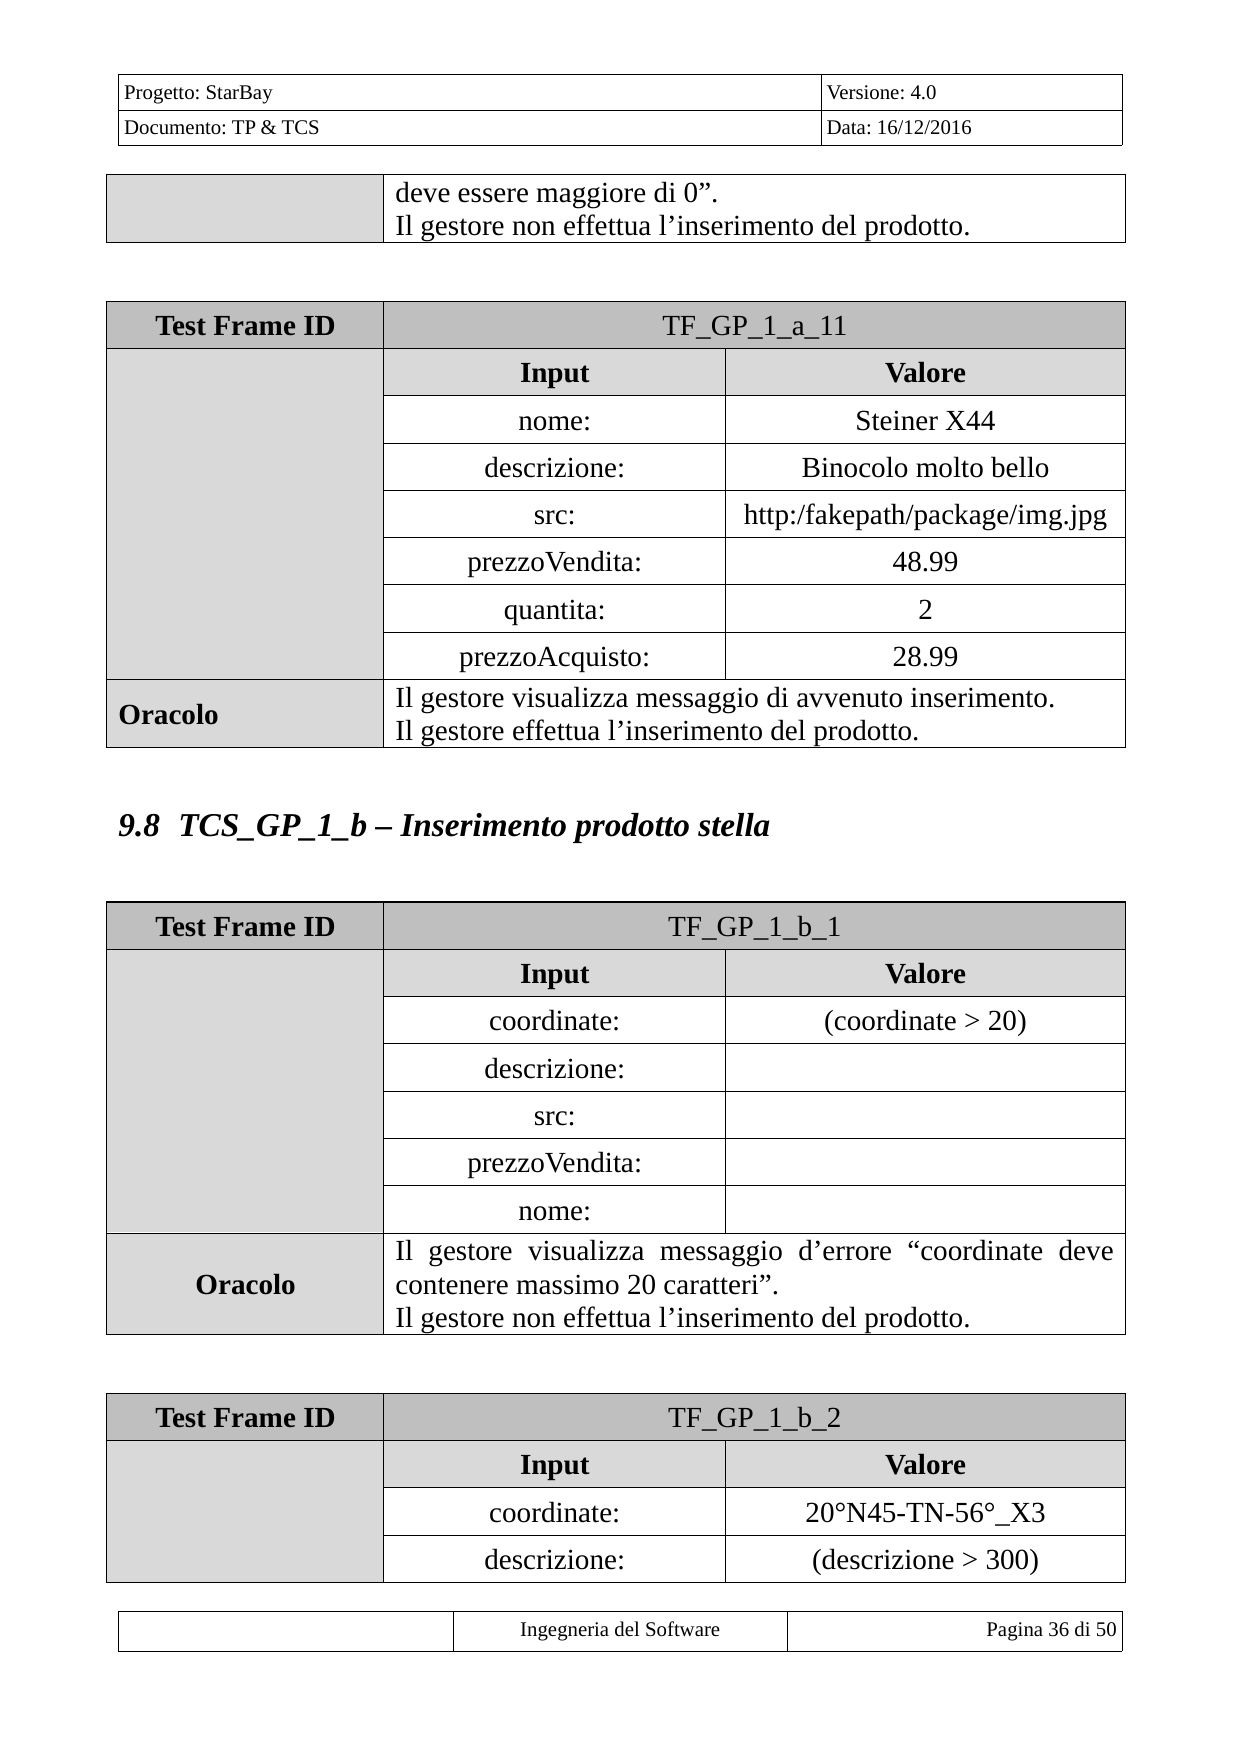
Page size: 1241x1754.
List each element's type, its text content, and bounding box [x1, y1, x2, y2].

table_cell (descrizione > 300) [726, 1536, 1125, 1582]
table_cell [726, 1139, 1125, 1185]
table_cell http:/fakepath/package/img.jpg [726, 491, 1125, 537]
table_cell src: [384, 491, 725, 537]
table_cell prezzoAcquisto: [384, 633, 725, 679]
table_header Test Frame ID [107, 1394, 383, 1440]
table_cell src: [384, 1092, 725, 1138]
table_cell coordinate: [384, 997, 725, 1043]
table_cell descrizione: [384, 444, 725, 490]
table_cell [107, 349, 383, 679]
table_cell descrizione: [384, 1044, 725, 1091]
table_cell 20°N45-TN-56°_X3 [726, 1488, 1125, 1534]
table_cell 48.99 [726, 538, 1125, 584]
table_cell [726, 1092, 1125, 1138]
table_header TF_GP_1_a_11 [384, 302, 1125, 348]
table_cell Il gestore visualizza messaggio d’errore “coordinate deve contenere massimo 20 caratteri”. Il gestore non effettua l’inserimento del prodotto. [384, 1234, 1125, 1334]
table_cell Il gestore visualizza messaggio di avvenuto inserimento. Il gestore effettua l’inserimento del prodotto. [384, 680, 1125, 747]
table_cell Oracolo [107, 1234, 383, 1334]
table_header Test Frame ID [107, 903, 383, 949]
table_header TF_GP_1_b_1 [384, 903, 1125, 949]
table_cell quantita: [384, 585, 725, 632]
table_cell (coordinate > 20) [726, 997, 1125, 1043]
subtitle TCS_GP_1_b – Inserimento prodotto stella [118, 806, 1122, 844]
table_cell prezzoVendita: [384, 538, 725, 584]
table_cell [384, 175, 1125, 242]
table_cell [726, 1044, 1125, 1091]
table_cell Valore [726, 950, 1125, 996]
table_cell [726, 1186, 1125, 1232]
table_cell [107, 1441, 383, 1582]
table_cell Binocolo molto bello [726, 444, 1125, 490]
table_cell 2 [726, 585, 1125, 632]
table_cell Valore [726, 1441, 1125, 1487]
table_cell Oracolo [107, 175, 383, 242]
table_cell 28.99 [726, 633, 1125, 679]
table_cell Input [384, 1441, 725, 1487]
table_cell nome: [384, 1186, 725, 1232]
table_cell nome: [384, 396, 725, 442]
table_cell Valore [726, 349, 1125, 395]
table_header Test Frame ID [107, 302, 383, 348]
table_cell Input [384, 349, 725, 395]
table_cell Steiner X44 [726, 396, 1125, 442]
table_cell coordinate: [384, 1488, 725, 1534]
table_cell Oracolo [107, 680, 383, 747]
table_cell descrizione: [384, 1536, 725, 1582]
table_header TF_GP_1_b_2 [384, 1394, 1125, 1440]
table_cell [107, 950, 383, 1232]
table_cell Input [384, 950, 725, 996]
table_cell prezzoVendita: [384, 1139, 725, 1185]
